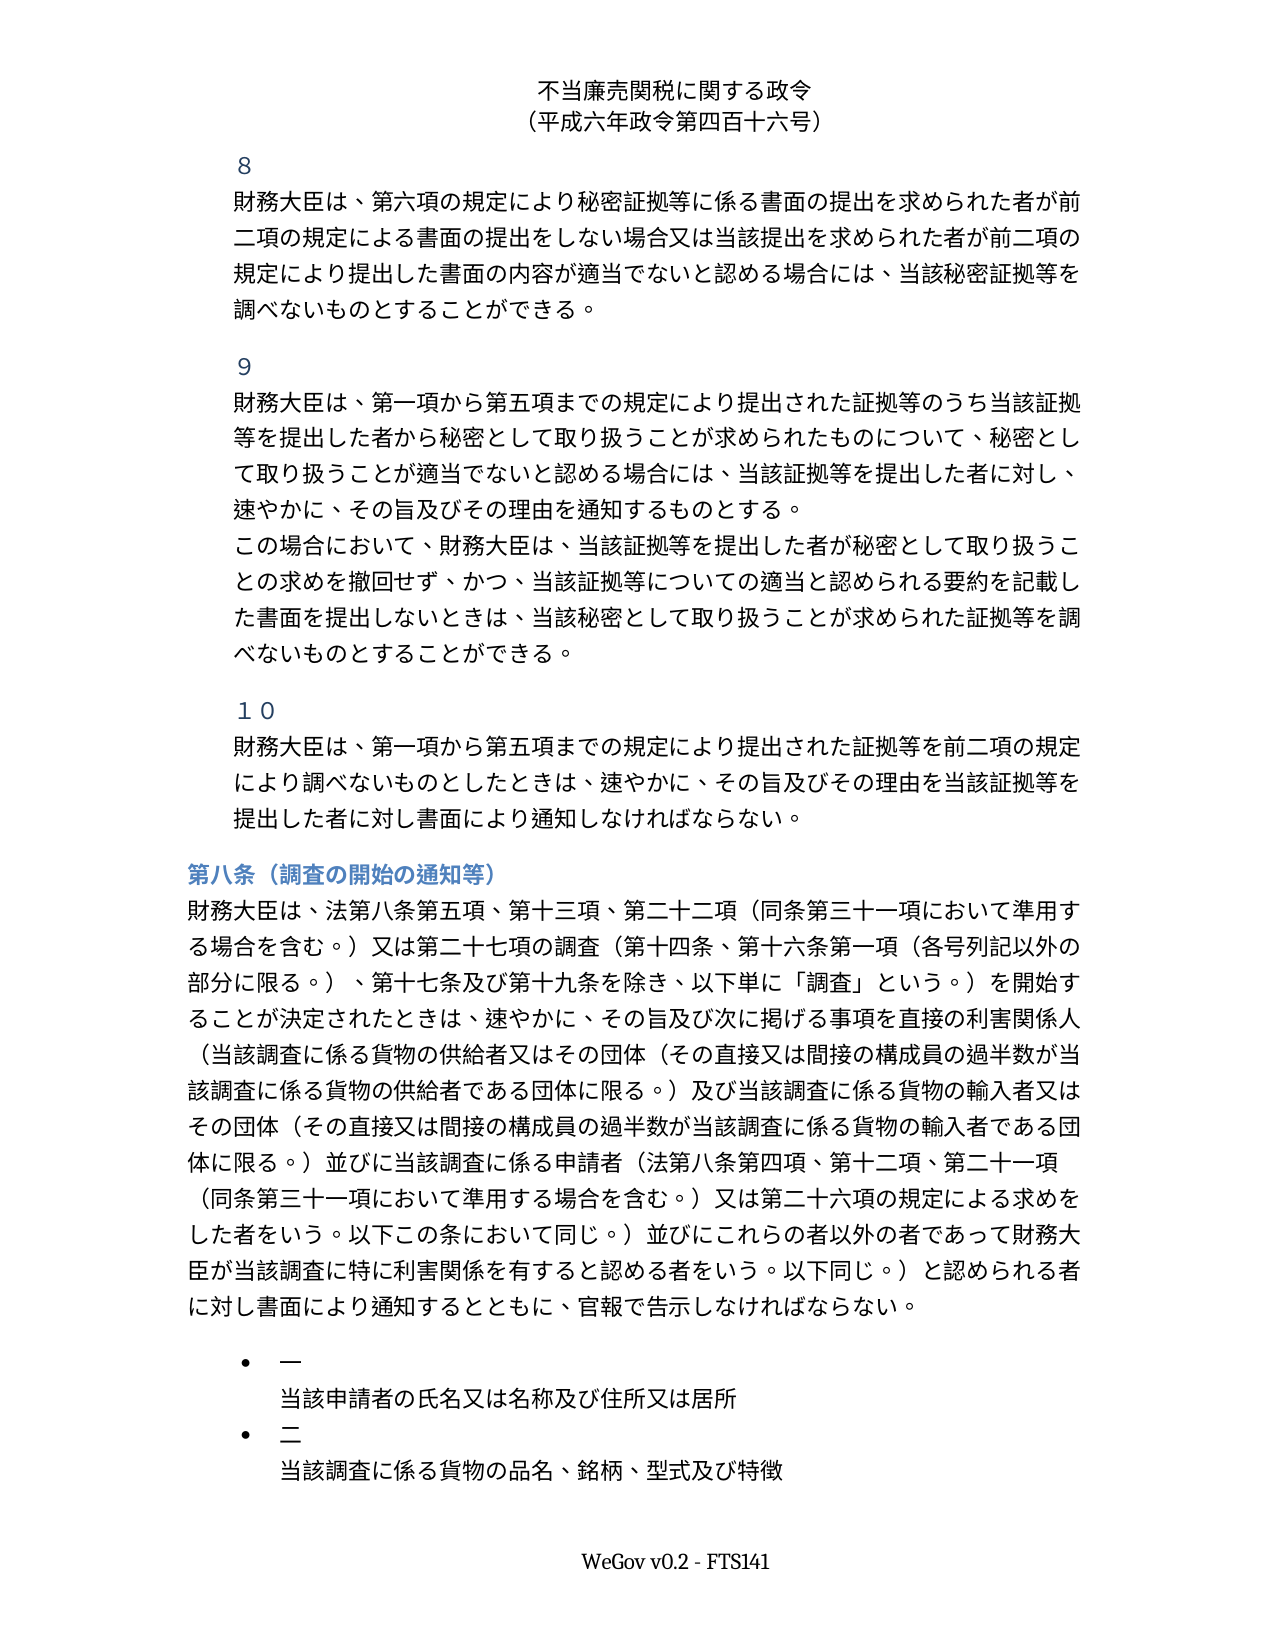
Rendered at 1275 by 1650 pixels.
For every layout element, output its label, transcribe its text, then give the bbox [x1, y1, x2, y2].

text 財務大臣は、第六項の規定により秘密証拠等に係る書面の提出を求められた者が前二項の規定による書面の提出をしない場合又は当該提出を求められた者が前二項の規定により提出した書面の内容が適当でないと認める場合には、当該秘密証拠等を調べないものとすることができる。 [233, 186, 1087, 325]
subtitle １０ [233, 695, 1087, 726]
subtitle 第八条（調査の開始の通知等） [187, 859, 1087, 891]
text 財務大臣は、第一項から第五項までの規定により提出された証拠等のうち当該証拠等を提出した者から秘密として取り扱うことが求められたものについて、秘密として取り扱うことが適当でないと認める場合には、当該証拠等を提出した者に対し、速やかに、その旨及びその理由を通知するものとする。 この場合において、財務大臣は、当該証拠等を提出した者が秘密として取り扱うことの求めを撤回せず、かつ、当該証拠等についての適当と認められる要約を記載した書面を提出しないときは、当該秘密として取り扱うことが求められた証拠等を調べないものとすることができる。 [233, 386, 1087, 669]
list 一 当該申請者の氏名又は名称及び住所又は居所 [242, 1347, 1087, 1414]
subtitle ９ [233, 351, 1087, 382]
text 財務大臣は、第一項から第五項までの規定により提出された証拠等を前二項の規定により調べないものとしたときは、速やかに、その旨及びその理由を当該証拠等を提出した者に対し書面により通知しなければならない。 [233, 731, 1087, 834]
list 二 当該調査に係る貨物の品名、銘柄、型式及び特徴 [242, 1419, 1087, 1486]
subtitle ８ [233, 150, 1087, 181]
